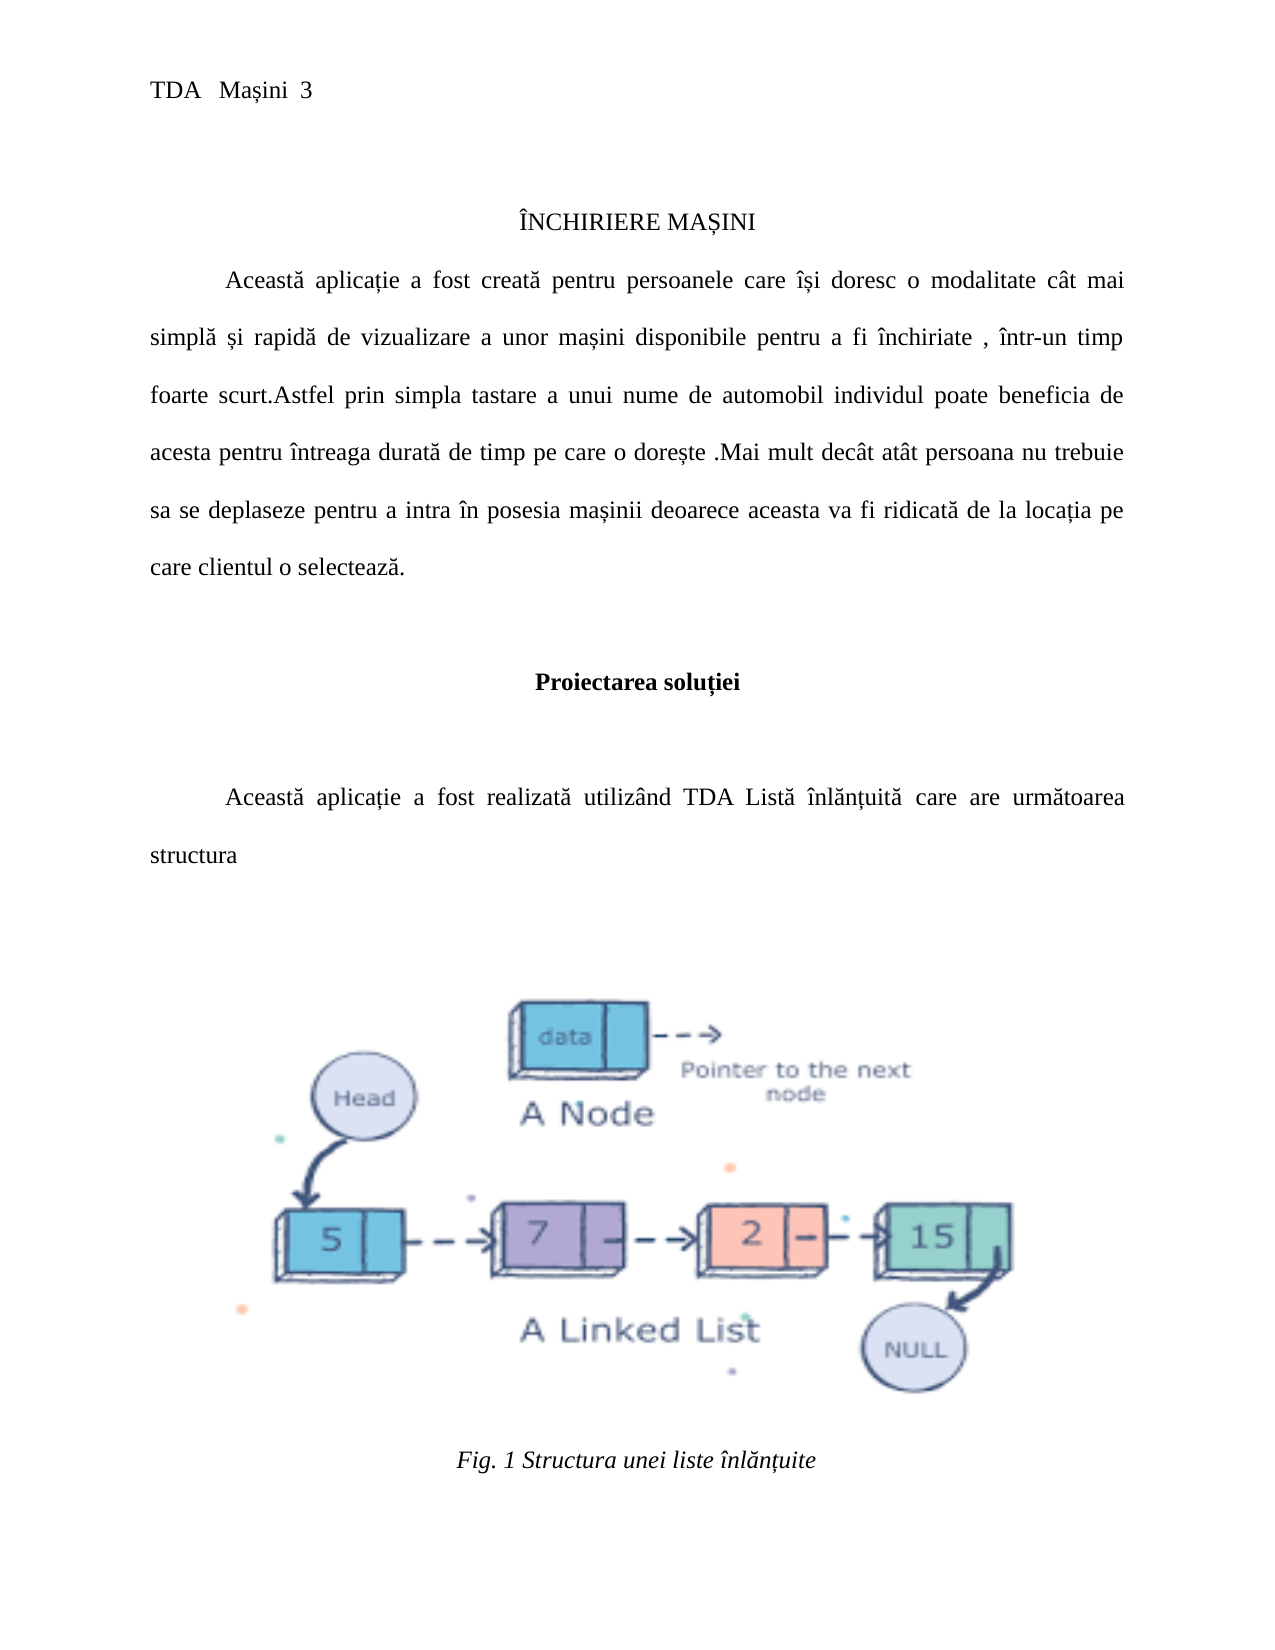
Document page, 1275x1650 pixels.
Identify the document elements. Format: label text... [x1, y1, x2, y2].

text Această aplicație a fost realizată utilizând TDA Listă înlănțuită care are următoarea structura [150, 782, 1125, 869]
text Fig. 1 Structura unei liste înlănțuite [150, 1445, 1125, 1474]
picture [225, 955, 1050, 1417]
text Această aplicație a fost creată pentru persoanele care își doresc o modalitate cât mai simplă și rapidă de vizualizare a unor mașini disponibile pentru a fi închiriate , într-un timp foarte scurt.Astfel prin simpla tastare a unui nume de automobil individul poate beneficia de acesta pentru întreaga durată de timp pe care o dorește .Mai mult decât atât persoana nu trebuie sa se deplaseze pentru a intra în posesia mașinii deoarece aceasta va fi ridicată de la locația pe care clientul o selectează. [150, 265, 1125, 581]
